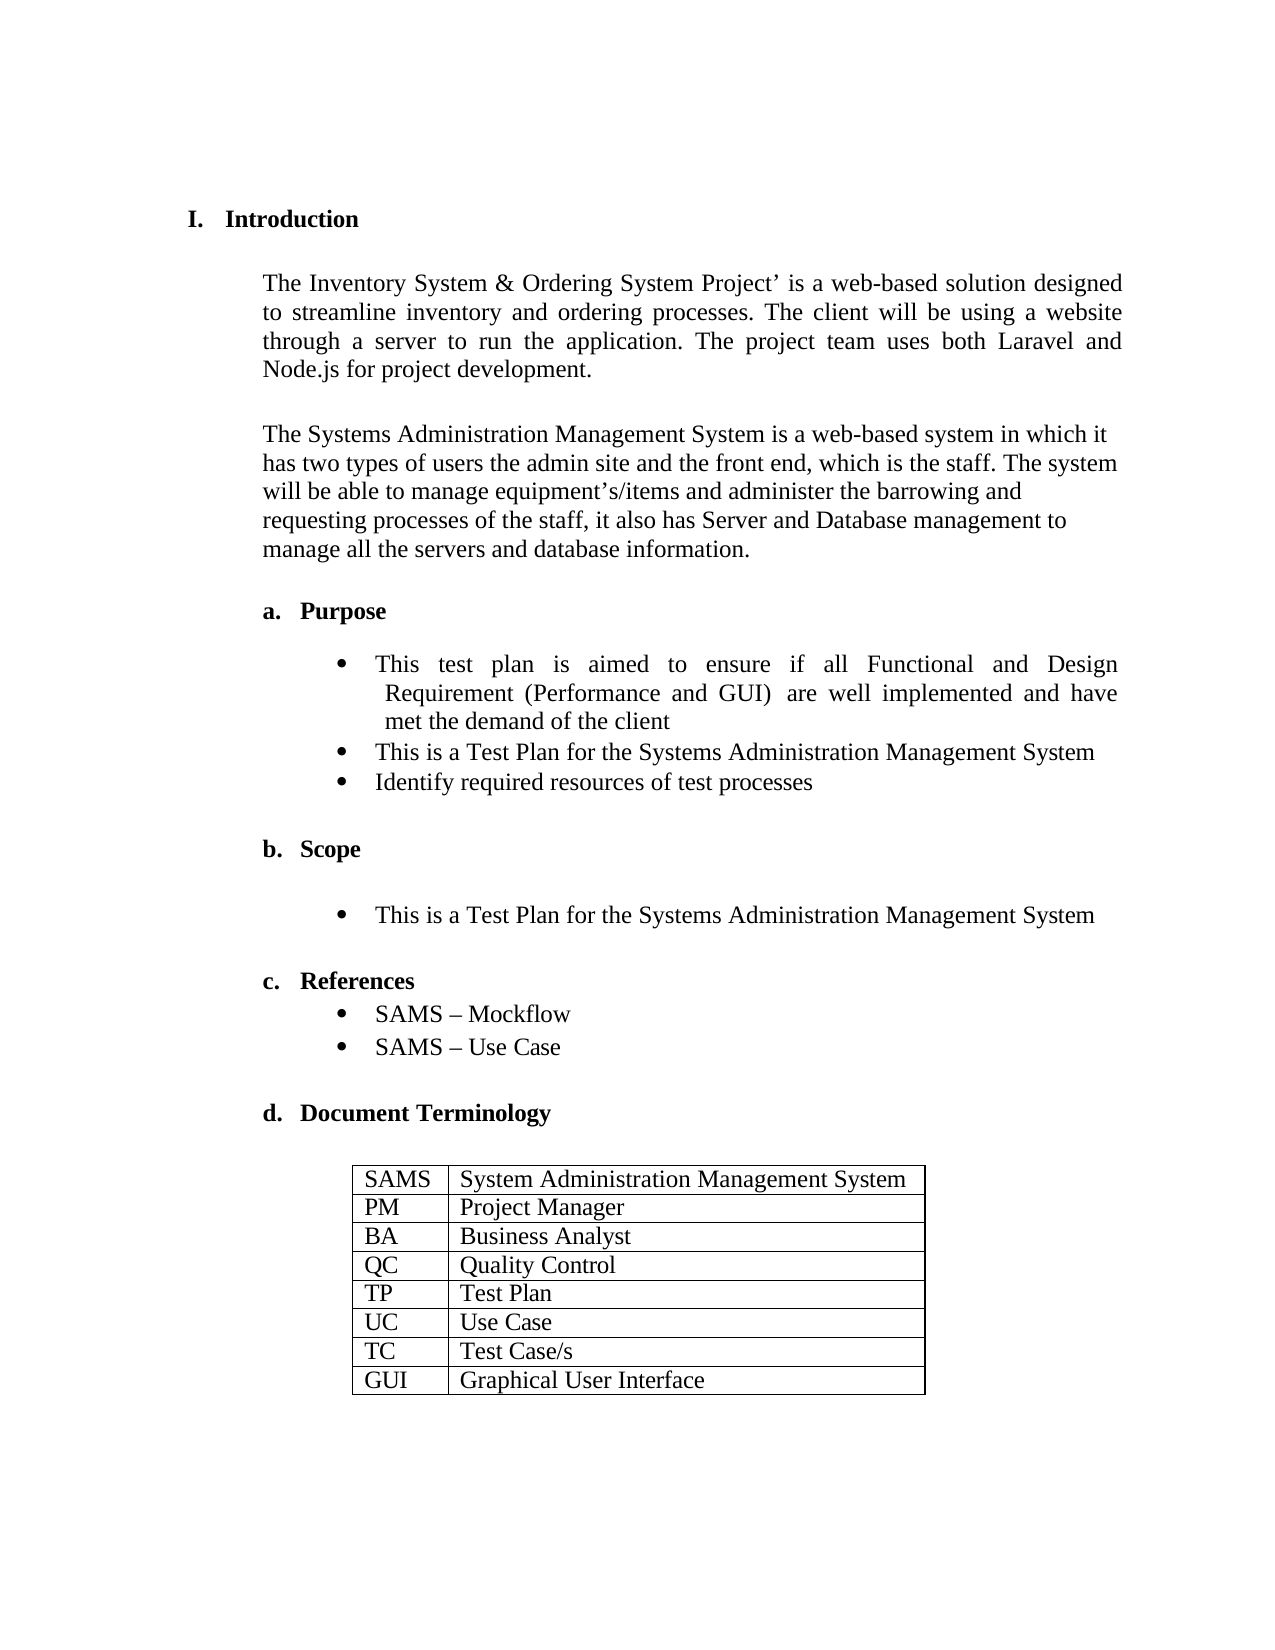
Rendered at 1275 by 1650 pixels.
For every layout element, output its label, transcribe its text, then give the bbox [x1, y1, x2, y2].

list Introduction [187, 204, 1189, 233]
list This is a Test Plan for the Systems Administration Management System [337, 736, 1189, 766]
list SAMS – Mockflow [337, 999, 1189, 1028]
table_header System Administration Management System [449, 1166, 924, 1193]
table_cell TC [353, 1338, 448, 1366]
text The Systems Administration Management System is a web-based system in which it has two types of users the admin site and the front end, which is the staff. The system will be able to manage equipment’s/items and administer the barrowing and requesting processes of the staff, it also has Server and Database management to manage all the servers and database information. [262, 419, 1123, 563]
list SAMS – Use Case [337, 1032, 1189, 1061]
list Identify required resources of test processes [337, 766, 1189, 797]
table_cell UC [353, 1309, 448, 1337]
table_cell Test Case/s [449, 1338, 924, 1366]
table_cell PM [353, 1195, 448, 1222]
table_cell Test Plan [449, 1281, 924, 1308]
table_cell Graphical User Interface [449, 1367, 924, 1394]
list This is a Test Plan for the Systems Administration Management System [337, 900, 1189, 928]
list Document Terminology [262, 1098, 1189, 1127]
table_cell QC [353, 1252, 448, 1279]
text The Inventory System & Ordering System Project’ is a web-based solution designed to streamline inventory and ordering processes. The client will be using a website through a server to run the application. The project team uses both Laravel and Node.js for project development. [262, 268, 1123, 383]
table_cell Quality Control [449, 1252, 924, 1279]
list This test plan is aimed to ensure if all Functional and Design Requirement (Performance and GUI) are well implemented and have met the demand of the client [337, 650, 1118, 735]
table_cell Project Manager [449, 1195, 924, 1222]
table_header SAMS [353, 1166, 448, 1193]
list Purpose [262, 596, 1189, 625]
table_cell TP [353, 1281, 448, 1308]
table_cell BA [353, 1223, 448, 1251]
table_cell Business Analyst [449, 1223, 924, 1251]
list References [262, 966, 1189, 995]
table_cell GUI [353, 1367, 448, 1394]
table_cell Use Case [449, 1309, 924, 1337]
list Scope [262, 834, 1189, 863]
